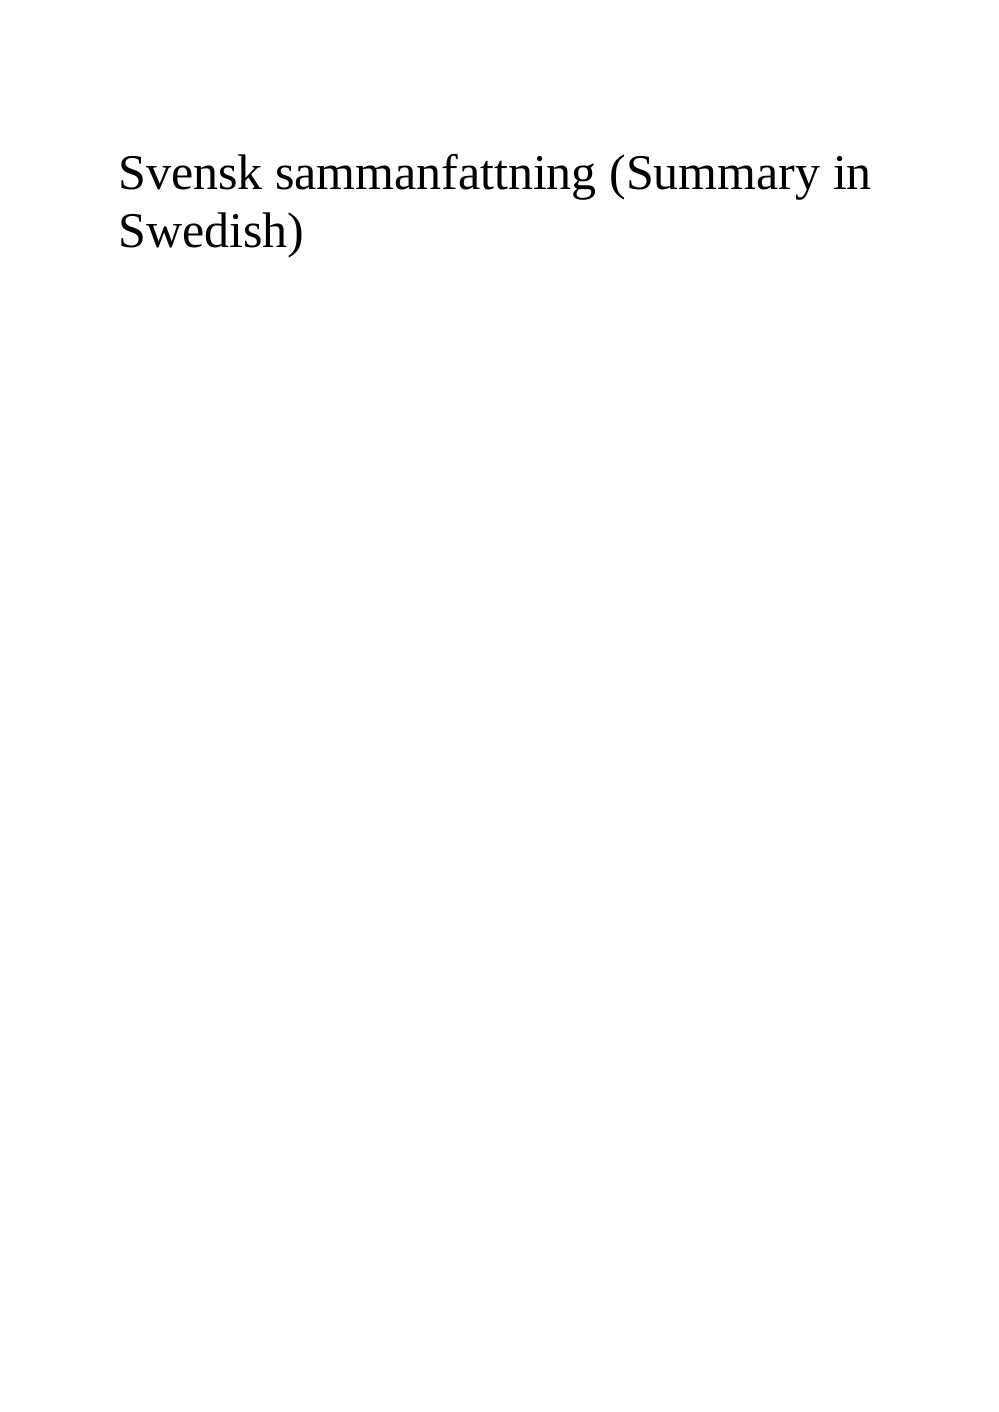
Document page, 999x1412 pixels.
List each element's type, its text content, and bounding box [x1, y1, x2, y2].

subtitle Svensk sammanfattning (Summary in Swedish) [118, 143, 880, 258]
